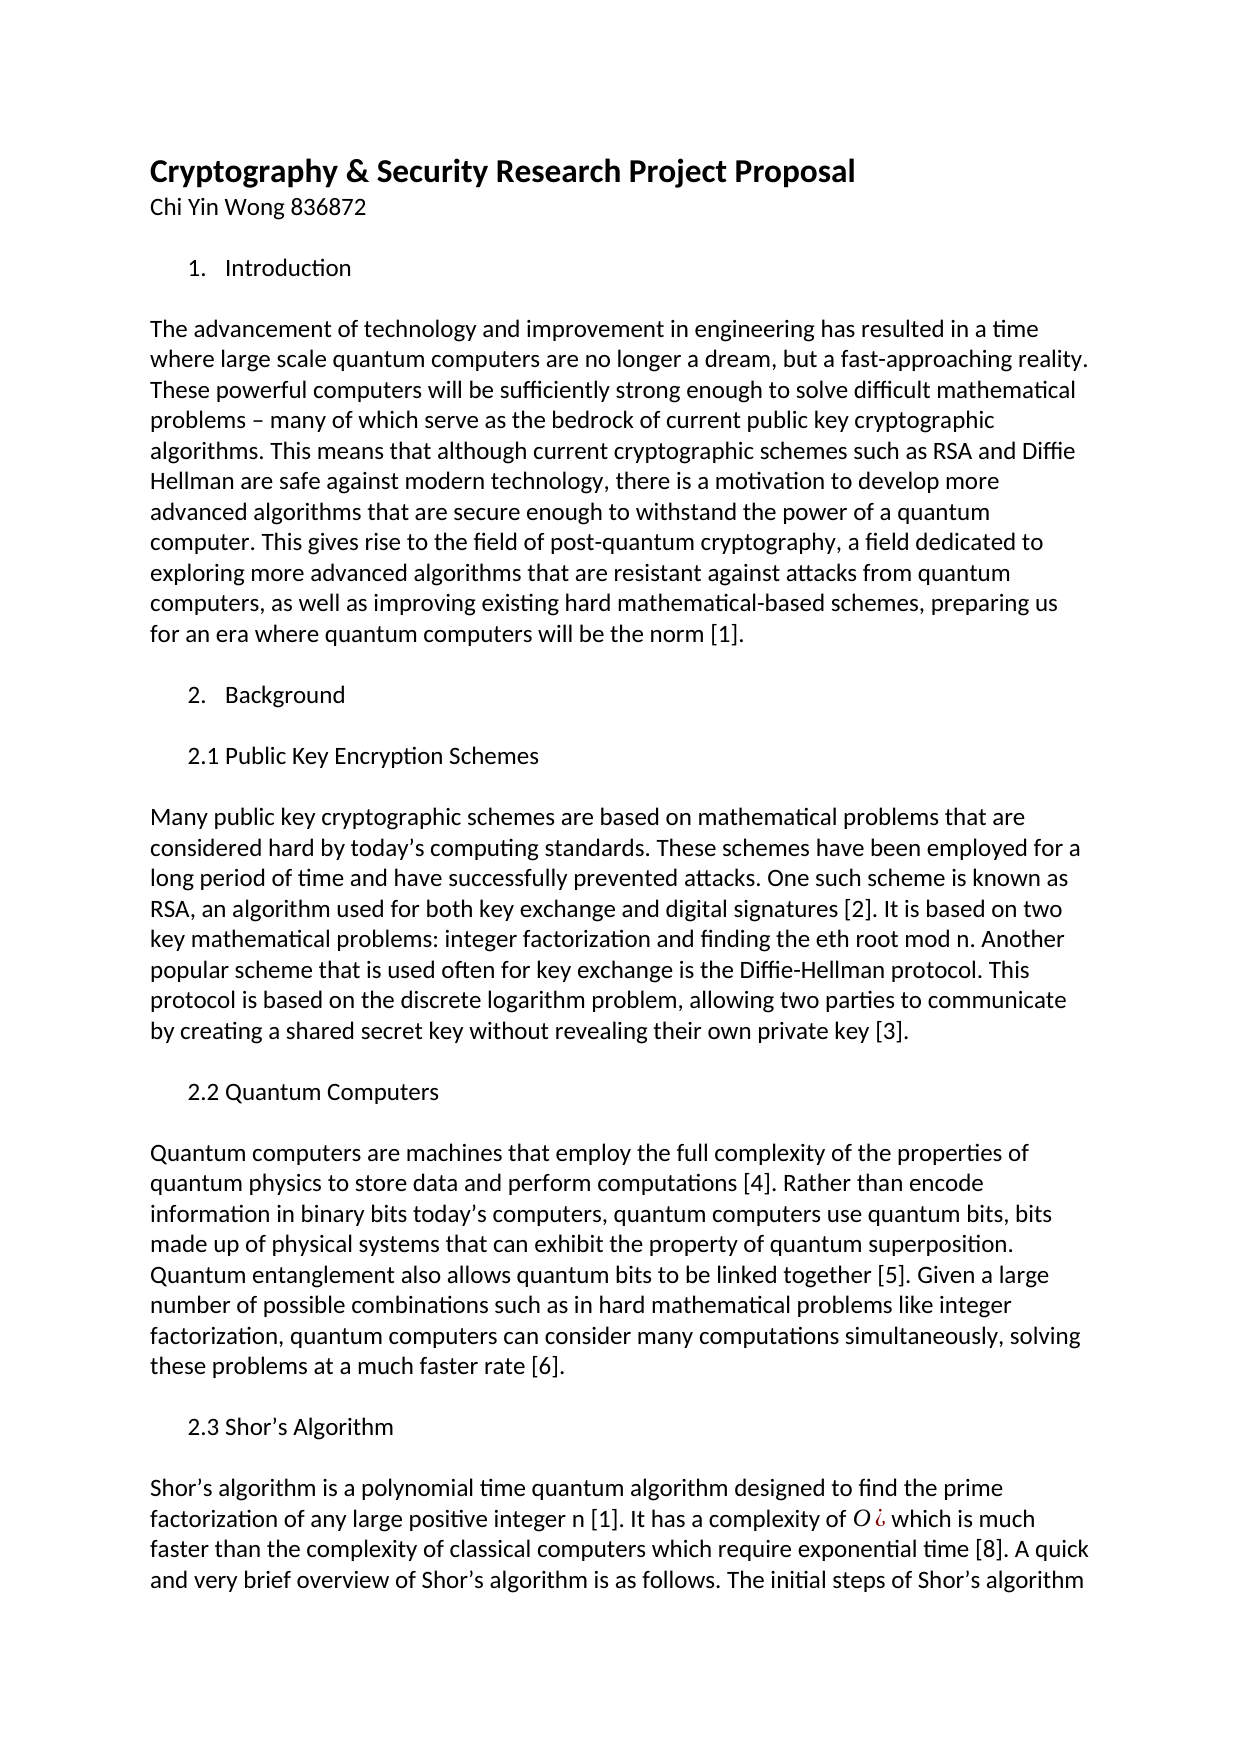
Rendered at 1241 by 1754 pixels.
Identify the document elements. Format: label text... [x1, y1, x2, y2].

list Quantum Computers [187, 1076, 1090, 1106]
list Public Key Encryption Schemes [187, 740, 1090, 771]
list Background [187, 679, 1090, 709]
text The advancement of technology and improvement in engineering has resulted in a time where large scale quantum computers are no longer a dream, but a fast-approaching reality. These powerful computers will be sufficiently strong enough to solve difficult mathematical problems – many of which serve as the bedrock of current public key cryptographic algorithms. This means that although current cryptographic schemes such as RSA and Diffie Hellman are safe against modern technology, there is a motivation to develop more advanced algorithms that are secure enough to withstand the power of a quantum computer. This gives rise to the field of post-quantum cryptography, a field dedicated to exploring more advanced algorithms that are resistant against attacks from quantum computers, as well as improving existing hard mathematical-based schemes, preparing us for an era where quantum computers will be the norm [1]. [150, 313, 1090, 648]
list Shor’s Algorithm [187, 1412, 1090, 1442]
list Introduction [187, 252, 1090, 282]
text Chi Yin Wong 836872 [150, 191, 1090, 221]
text Quantum computers are machines that employ the full complexity of the properties of quantum physics to store data and perform computations [4]. Rather than encode information in binary bits today’s computers, quantum computers use quantum bits, bits made up of physical systems that can exhibit the property of quantum superposition. Quantum entanglement also allows quantum bits to be linked together [5]. Given a large number of possible combinations such as in hard mathematical problems like integer factorization, quantum computers can consider many computations simultaneously, solving these problems at a much faster rate [6]. [150, 1137, 1090, 1381]
text Many public key cryptographic schemes are based on mathematical problems that are considered hard by today’s computing standards. These schemes have been employed for a long period of time and have successfully prevented attacks. One such scheme is known as RSA, an algorithm used for both key exchange and digital signatures [2]. It is based on two key mathematical problems: integer factorization and finding the eth root mod n. Another popular scheme that is used often for key exchange is the Diffie-Hellman protocol. This protocol is based on the discrete logarithm problem, allowing two parties to communicate by creating a shared secret key without revealing their own private key [3]. [150, 801, 1090, 1045]
text Cryptography & Security Research Project Proposal [150, 150, 1090, 191]
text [150, 1473, 1090, 1595]
